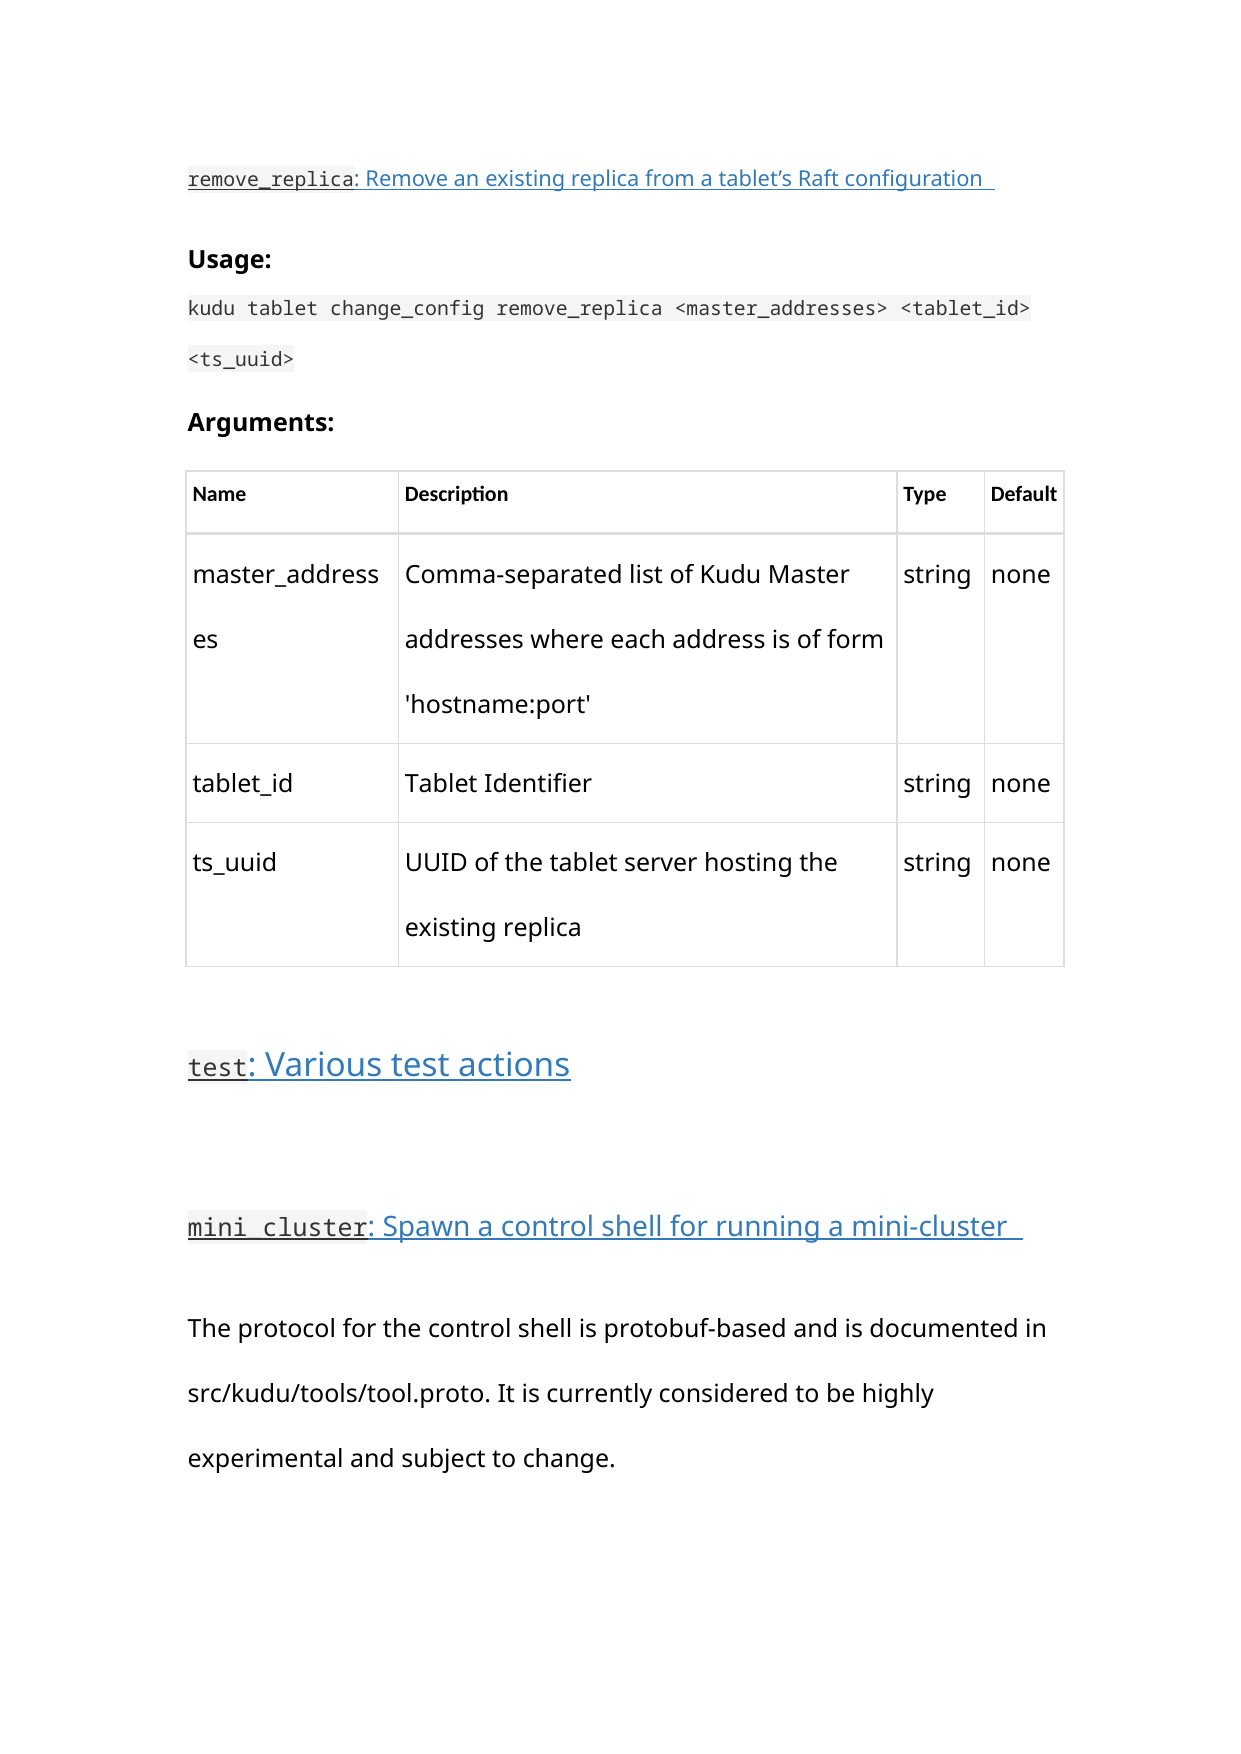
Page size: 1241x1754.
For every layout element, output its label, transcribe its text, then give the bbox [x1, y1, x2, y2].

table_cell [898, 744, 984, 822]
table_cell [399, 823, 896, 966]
text The protocol for the control shell is protobuf-based and is documented in src/kudu/tools/tool.proto. It is currently considered to be highly experimental and subject to change. [187, 1295, 1053, 1490]
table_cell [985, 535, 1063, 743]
subtitle test: Various test actions [187, 1031, 1053, 1096]
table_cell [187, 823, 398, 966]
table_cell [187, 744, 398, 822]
subtitle mini_cluster: Spawn a control shell for running a mini-cluster [187, 1193, 1053, 1258]
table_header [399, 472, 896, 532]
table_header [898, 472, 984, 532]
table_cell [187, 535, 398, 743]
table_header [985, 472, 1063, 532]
text Usage: kudu tablet change_config remove_replica <master_addresses> <tablet_id> <ts_uuid> Arguments: [187, 227, 1053, 454]
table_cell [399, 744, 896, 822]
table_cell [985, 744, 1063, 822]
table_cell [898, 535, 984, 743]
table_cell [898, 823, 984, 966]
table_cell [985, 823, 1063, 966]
subtitle remove_replica: Remove an existing replica from a tablet’s Raft configuration [187, 162, 1053, 194]
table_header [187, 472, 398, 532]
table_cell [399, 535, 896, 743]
